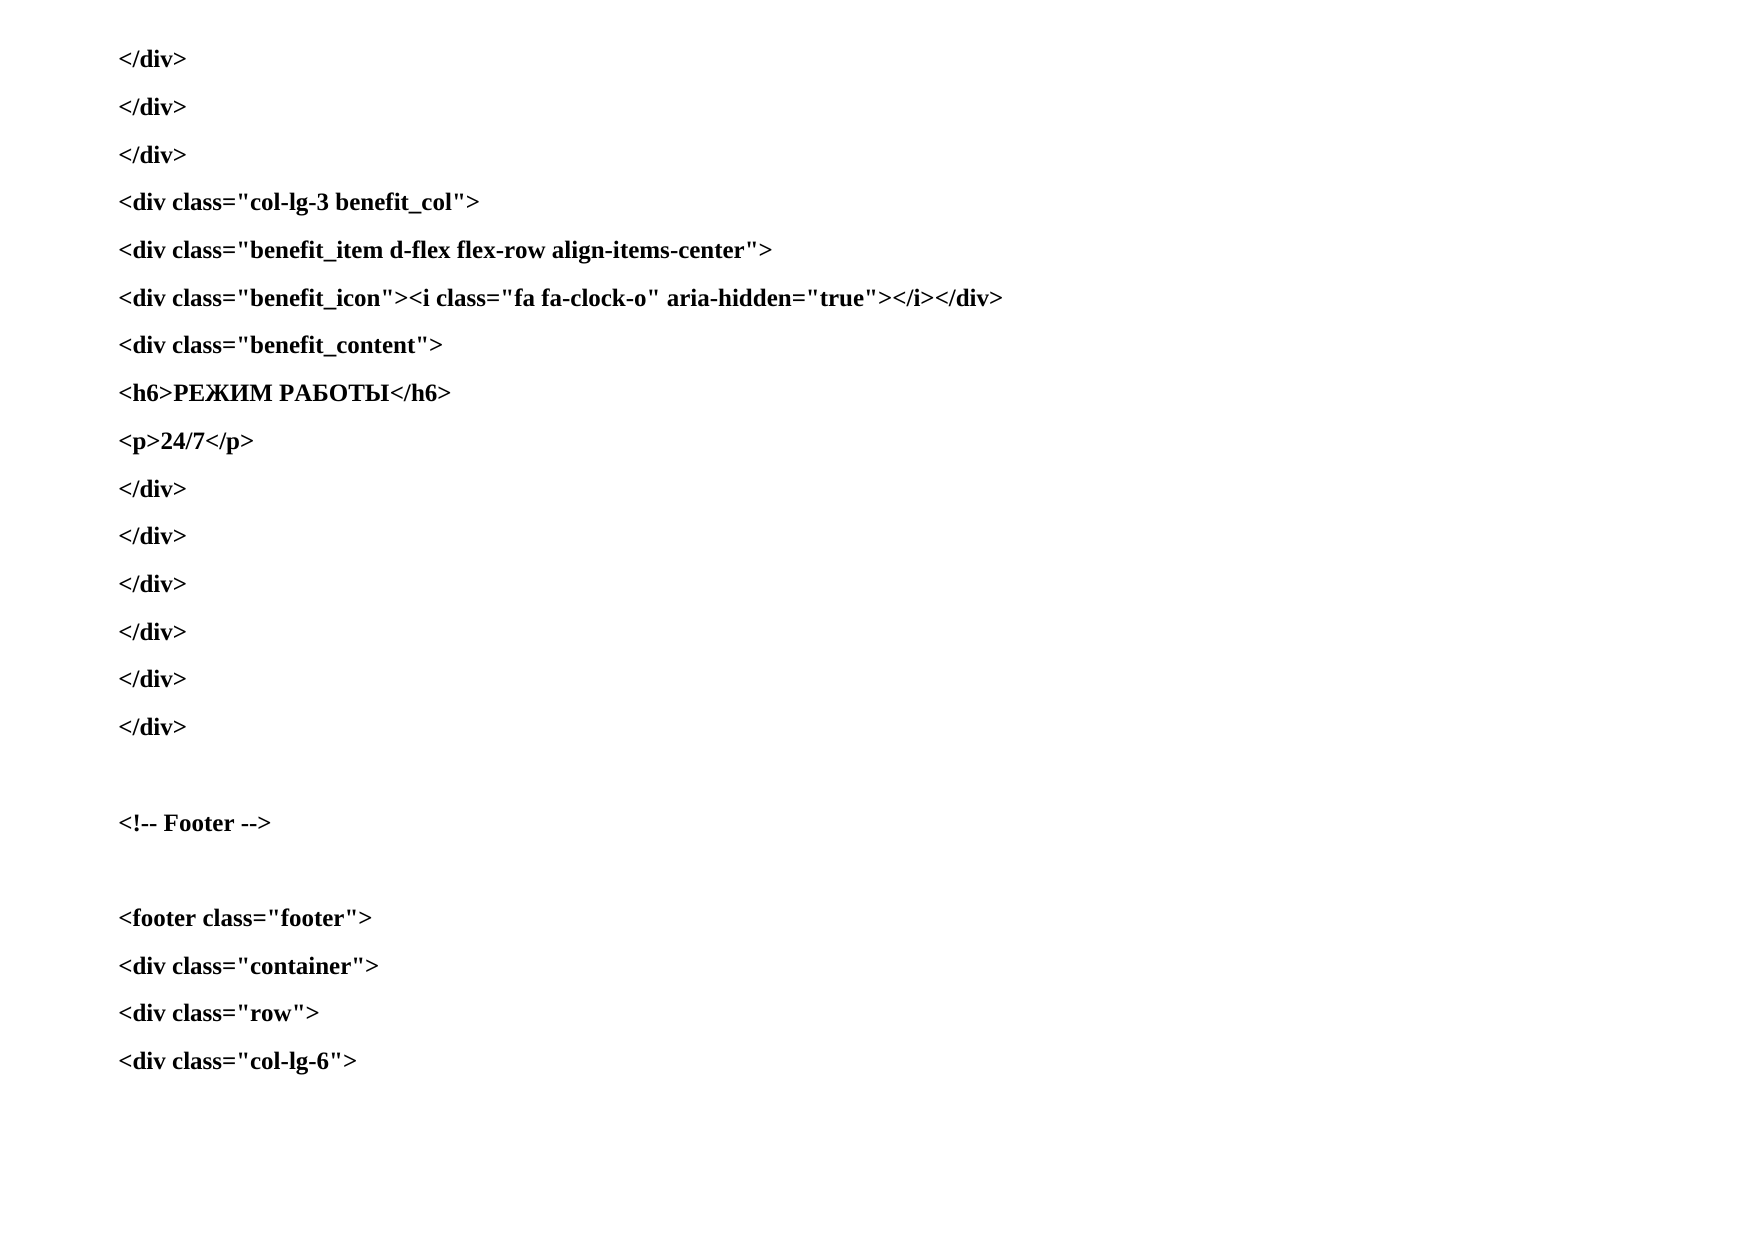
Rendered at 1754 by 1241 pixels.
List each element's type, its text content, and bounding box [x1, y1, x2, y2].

text </div> [118, 521, 1636, 550]
text </div> [118, 617, 1636, 646]
text <div class="benefit_icon"><i class="fa fa-clock-o" aria-hidden="true"></i></div> [118, 283, 1636, 312]
text </div> [118, 569, 1636, 598]
text </div> [118, 44, 1636, 73]
text <p>24/7</p> [118, 426, 1636, 455]
text <div class="benefit_item d-flex flex-row align-items-center"> [118, 235, 1636, 264]
text <!-- Footer --> [118, 808, 1636, 836]
text <div class="col-lg-6"> [118, 1046, 1636, 1075]
text <footer class="footer"> [118, 903, 1636, 932]
text <div class="row"> [118, 998, 1636, 1027]
text </div> [118, 92, 1636, 121]
text </div> [118, 712, 1636, 741]
text <div class="col-lg-3 benefit_col"> [118, 187, 1636, 216]
text <div class="container"> [118, 951, 1636, 979]
text </div> [118, 140, 1636, 168]
text </div> [118, 474, 1636, 502]
text <div class="benefit_content"> [118, 331, 1636, 359]
text <h6>РЕЖИМ РАБОТЫ</h6> [118, 378, 1636, 407]
text </div> [118, 664, 1636, 693]
